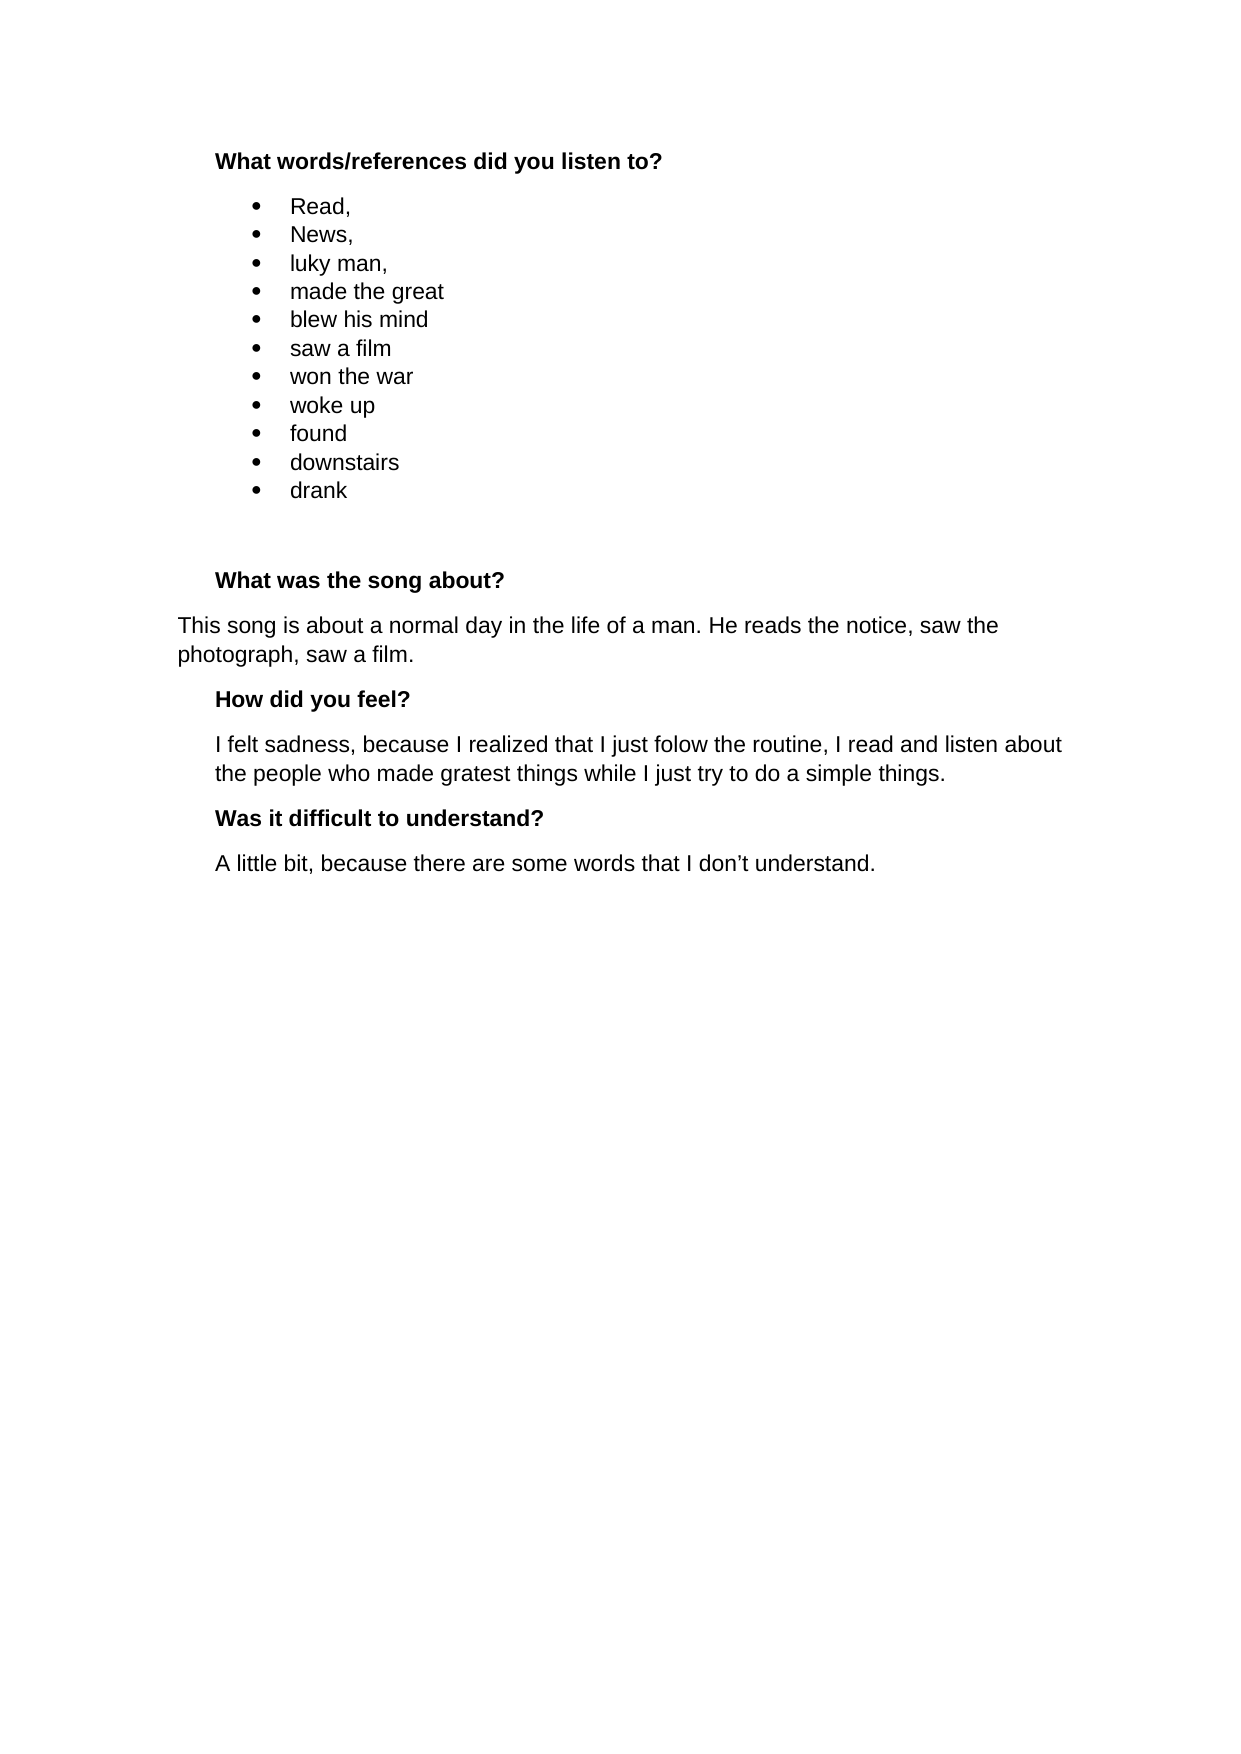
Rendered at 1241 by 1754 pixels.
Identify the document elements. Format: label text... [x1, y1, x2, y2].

list woke up [252, 392, 1063, 418]
list News, [252, 221, 1063, 247]
text What was the song about? [215, 567, 1063, 594]
list downstairs [252, 449, 1063, 475]
text This song is about a normal day in the life of a man. He reads the notice, saw the photograph, saw a film. [177, 612, 1063, 667]
text Was it difficult to understand? [215, 804, 1063, 831]
list made the great [252, 278, 1063, 304]
list won the war [252, 363, 1063, 390]
list drank [252, 477, 1063, 503]
list blew his mind [252, 306, 1063, 333]
text A little bit, because there are some words that I don’t understand. [215, 850, 1063, 876]
text What words/references did you listen to? [215, 148, 1063, 174]
list Read, [252, 193, 1063, 219]
text I felt sadness, because I realized that I just folow the routine, I read and listen about the people who made gratest things while I just try to do a simple things. [215, 731, 1063, 786]
list luky man, [252, 249, 1063, 276]
list found [252, 420, 1063, 447]
list saw a film [252, 335, 1063, 361]
text How did you feel? [215, 686, 1063, 712]
